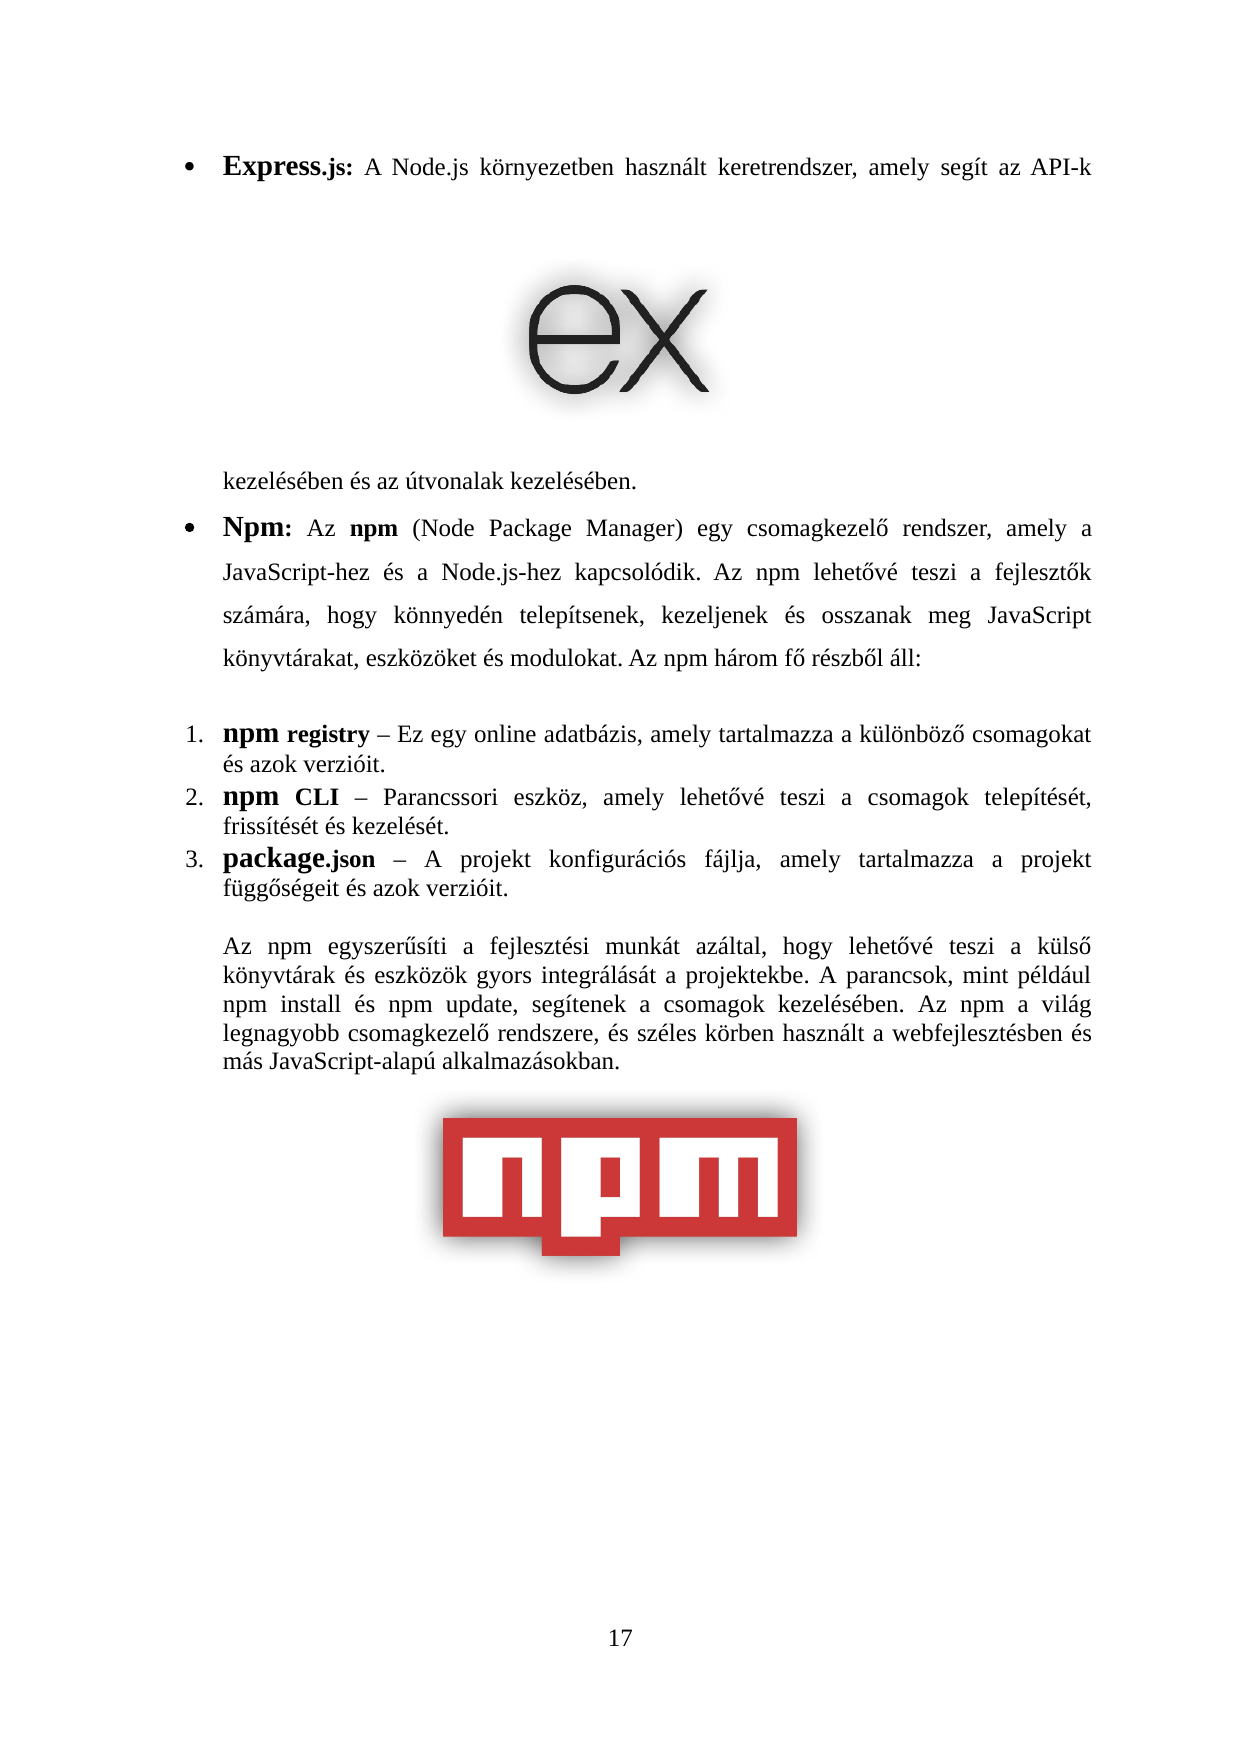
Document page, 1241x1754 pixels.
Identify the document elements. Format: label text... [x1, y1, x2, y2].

list npm registry – Ez egy online adatbázis, amely tartalmazza a különböző csomagokat és azok verzióit. [185, 715, 1093, 778]
list Az npm egyszerűsíti a fejlesztési munkát azáltal, hogy lehetővé teszi a külső könyvtárak és eszközök gyors integrálását a projektekbe. A parancsok, mint például npm install és npm update, segítenek a csomagok kezelésében. Az npm a világ legnagyobb csomagkezelő rendszere, és széles körben használt a webfejlesztésben és más JavaScript-alapú alkalmazásokban. [223, 931, 1093, 1075]
list Npm: Az npm (Node Package Manager) egy csomagkezelő rendszer, amely a JavaScript-hez és a Node.js-hez kapcsolódik. Az npm lehetővé teszi a fejlesztők számára, hogy könnyedén telepítsenek, kezeljenek és osszanak meg JavaScript könyvtárakat, eszközöket és modulokat. Az npm három fő részből áll: [185, 509, 1093, 672]
picture [443, 1118, 797, 1256]
list npm CLI – Parancssori eszköz, amely lehetővé teszi a csomagok telepítését, frissítését és kezelését. [185, 778, 1093, 840]
list package.json – A projekt konfigurációs fájlja, amely tartalmazza a projekt függőségeit és azok verzióit. [185, 840, 1093, 902]
list Express.js: A Node.js környezetben használt keretrendszer, amely segít az API-k kezelésében és az útvonalak kezelésében. [185, 148, 1093, 494]
picture [520, 235, 720, 435]
